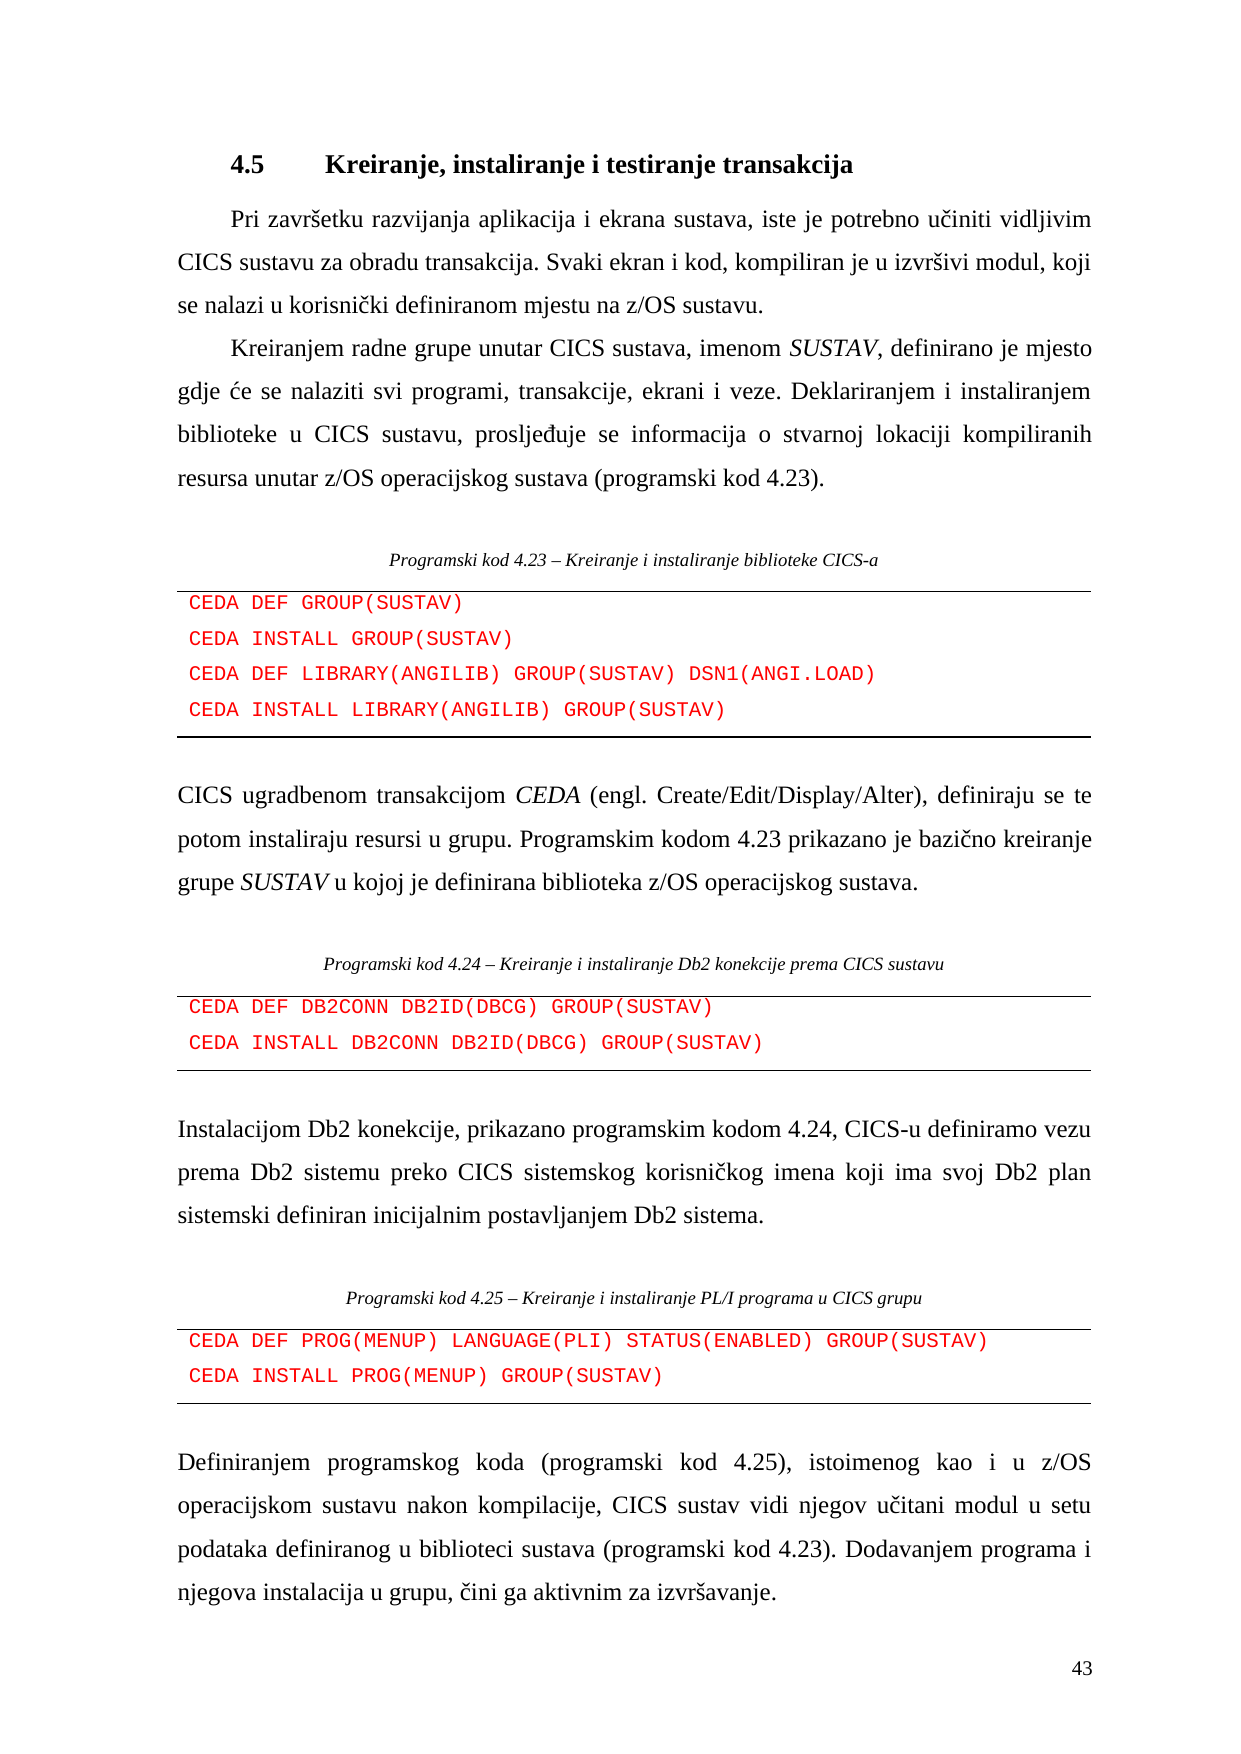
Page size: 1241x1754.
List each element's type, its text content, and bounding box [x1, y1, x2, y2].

text Pri završetku razvijanja aplikacija i ekrana sustava, iste je potrebno učiniti vidljivim CICS sustavu za obradu transakcija. Svaki ekran i kod, kompiliran je u izvršivi modul, koji se nalazi u korisnički definiranom mjestu na z/OS sustavu. [177, 204, 1092, 319]
text CICS ugradbenom transakcijom CEDA (engl. Create/Edit/Display/Alter), definiraju se te potom instaliraju resursi u grupu. Programskim kodom 4.23 prikazano je bazično kreiranje grupe SUSTAV u kojoj je definirana biblioteka z/OS operacijskog sustava. [177, 781, 1092, 896]
text Programski kod 4.23 – Kreiranje i instaliranje biblioteke CICS-a [177, 549, 1092, 570]
table_header CEDA DEF PROG(MENUP) LANGUAGE(PLI) STATUS(ENABLED) GROUP(SUSTAV) CEDA INSTALL PROG(MENUP) GROUP(SUSTAV) [177, 1330, 1091, 1403]
text Programski kod 4.25 – Kreiranje i instaliranje PL/I programa u CICS grupu [177, 1287, 1092, 1308]
text Definiranjem programskog koda (programski kod 4.25), istoimenog kao i u z/OS operacijskom sustavu nakon kompilacije, CICS sustav vidi njegov učitani modul u setu podataka definiranog u biblioteci sustava (programski kod 4.23). Dodavanjem programa i njegova instalacija u grupu, čini ga aktivnim za izvršavanje. [177, 1447, 1092, 1606]
text Programski kod 4.24 – Kreiranje i instaliranje Db2 konekcije prema CICS sustavu [177, 953, 1092, 975]
table_header CEDA DEF GROUP(SUSTAV) CEDA INSTALL GROUP(SUSTAV) CEDA DEF LIBRARY(ANGILIB) GROUP(SUSTAV) DSN1(ANGI.LOAD) CEDA INSTALL LIBRARY(ANGILIB) GROUP(SUSTAV) [177, 592, 1091, 736]
subtitle Kreiranje, instaliranje i testiranje transakcija [230, 148, 1092, 179]
table_header CEDA DEF DB2CONN DB2ID(DBCG) GROUP(SUSTAV) CEDA INSTALL DB2CONN DB2ID(DBCG) GROUP(SUSTAV) [177, 997, 1091, 1070]
text Instalacijom Db2 konekcije, prikazano programskim kodom 4.24, CICS-u definiramo vezu prema Db2 sistemu preko CICS sistemskog korisničkog imena koji ima svoj Db2 plan sistemski definiran inicijalnim postavljanjem Db2 sistema. [177, 1114, 1092, 1229]
text Kreiranjem radne grupe unutar CICS sustava, imenom SUSTAV, definirano je mjesto gdje će se nalaziti svi programi, transakcije, ekrani i veze. Deklariranjem i instaliranjem biblioteke u CICS sustavu, prosljeđuje se informacija o stvarnoj lokaciji kompiliranih resursa unutar z/OS operacijskog sustava (programski kod 4.23). [177, 333, 1092, 491]
